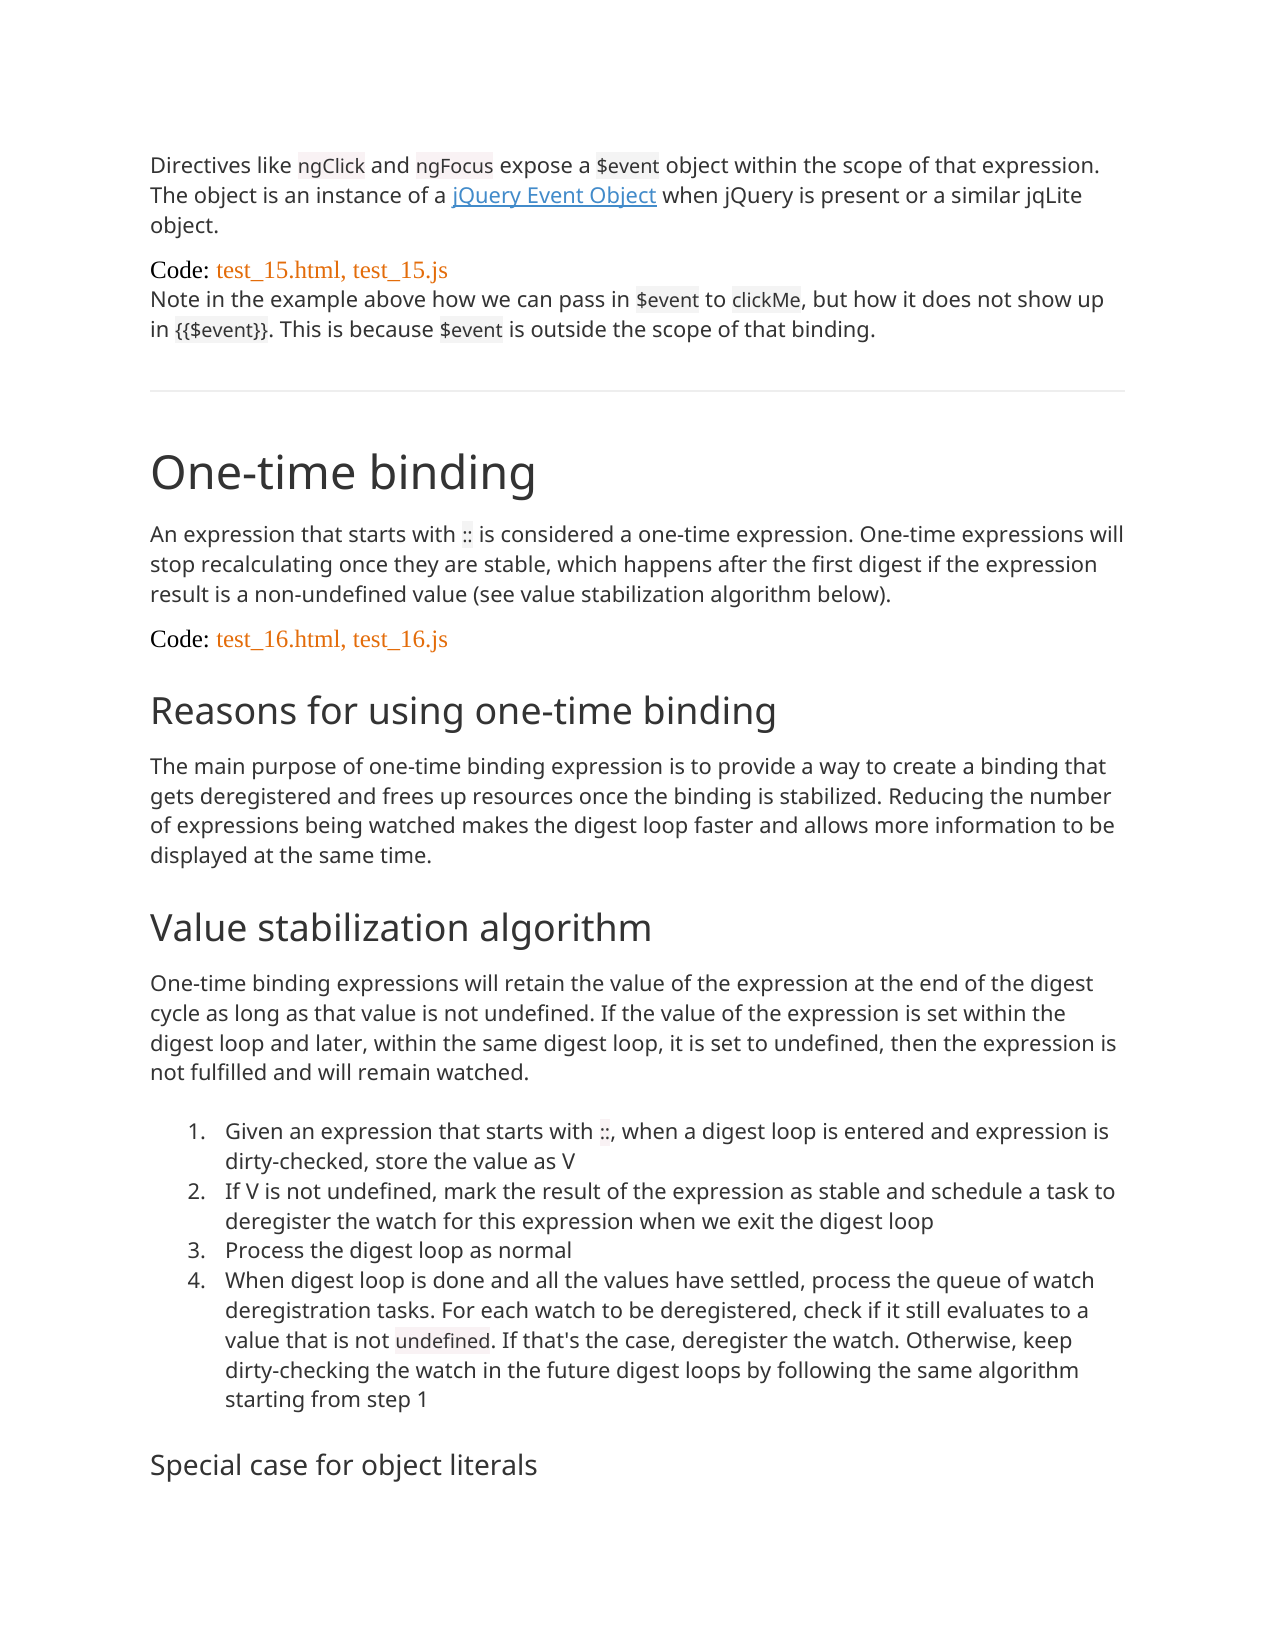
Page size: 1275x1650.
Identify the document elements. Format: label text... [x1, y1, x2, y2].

text An expression that starts with :: is considered a one-time expression. One-time expressions will stop recalculating once they are stable, which happens after the first digest if the expression result is a non-undefined value (see value stabilization algorithm below). [150, 519, 1125, 608]
text One-time binding expressions will retain the value of the expression at the end of the digest cycle as long as that value is not undefined. If the value of the expression is set within the digest loop and later, within the same digest loop, it is set to undefined, then the expression is not fulfilled and will remain watched. [150, 968, 1125, 1087]
list When digest loop is done and all the values have settled, process the queue of watch deregistration tasks. For each watch to be deregistered, check if it still evaluates to a value that is not undefined. If that's the case, deregister the watch. Otherwise, keep dirty-checking the watch in the future digest loops by following the same algorithm starting from step 1 [187, 1265, 1125, 1414]
text Code: test_15.html, test_15.js [150, 255, 1125, 284]
text Value stabilization algorithm [150, 901, 1125, 952]
text Directives like ngClick and ngFocus expose a $event object within the scope of that expression. The object is an instance of a jQuery Event Object when jQuery is present or a similar jqLite object. [150, 150, 1125, 239]
text Special case for object literals [150, 1445, 1125, 1484]
text Note in the example above how we can pass in $event to clickMe, but how it does not show up in {{$event}}. This is because $event is outside the scope of that binding. [150, 284, 1125, 343]
text Code: test_16.html, test_16.js [150, 624, 1125, 653]
text Reasons for using one-time binding [150, 684, 1125, 735]
list Process the digest loop as normal [187, 1235, 1125, 1265]
list Given an expression that starts with ::, when a digest loop is entered and expression is dirty-checked, store the value as V [187, 1116, 1125, 1176]
text One-time binding [150, 392, 1125, 503]
text The main purpose of one-time binding expression is to provide a way to create a binding that gets deregistered and frees up resources once the binding is stabilized. Reducing the number of expressions being watched makes the digest loop faster and allows more information to be displayed at the same time. [150, 751, 1125, 870]
